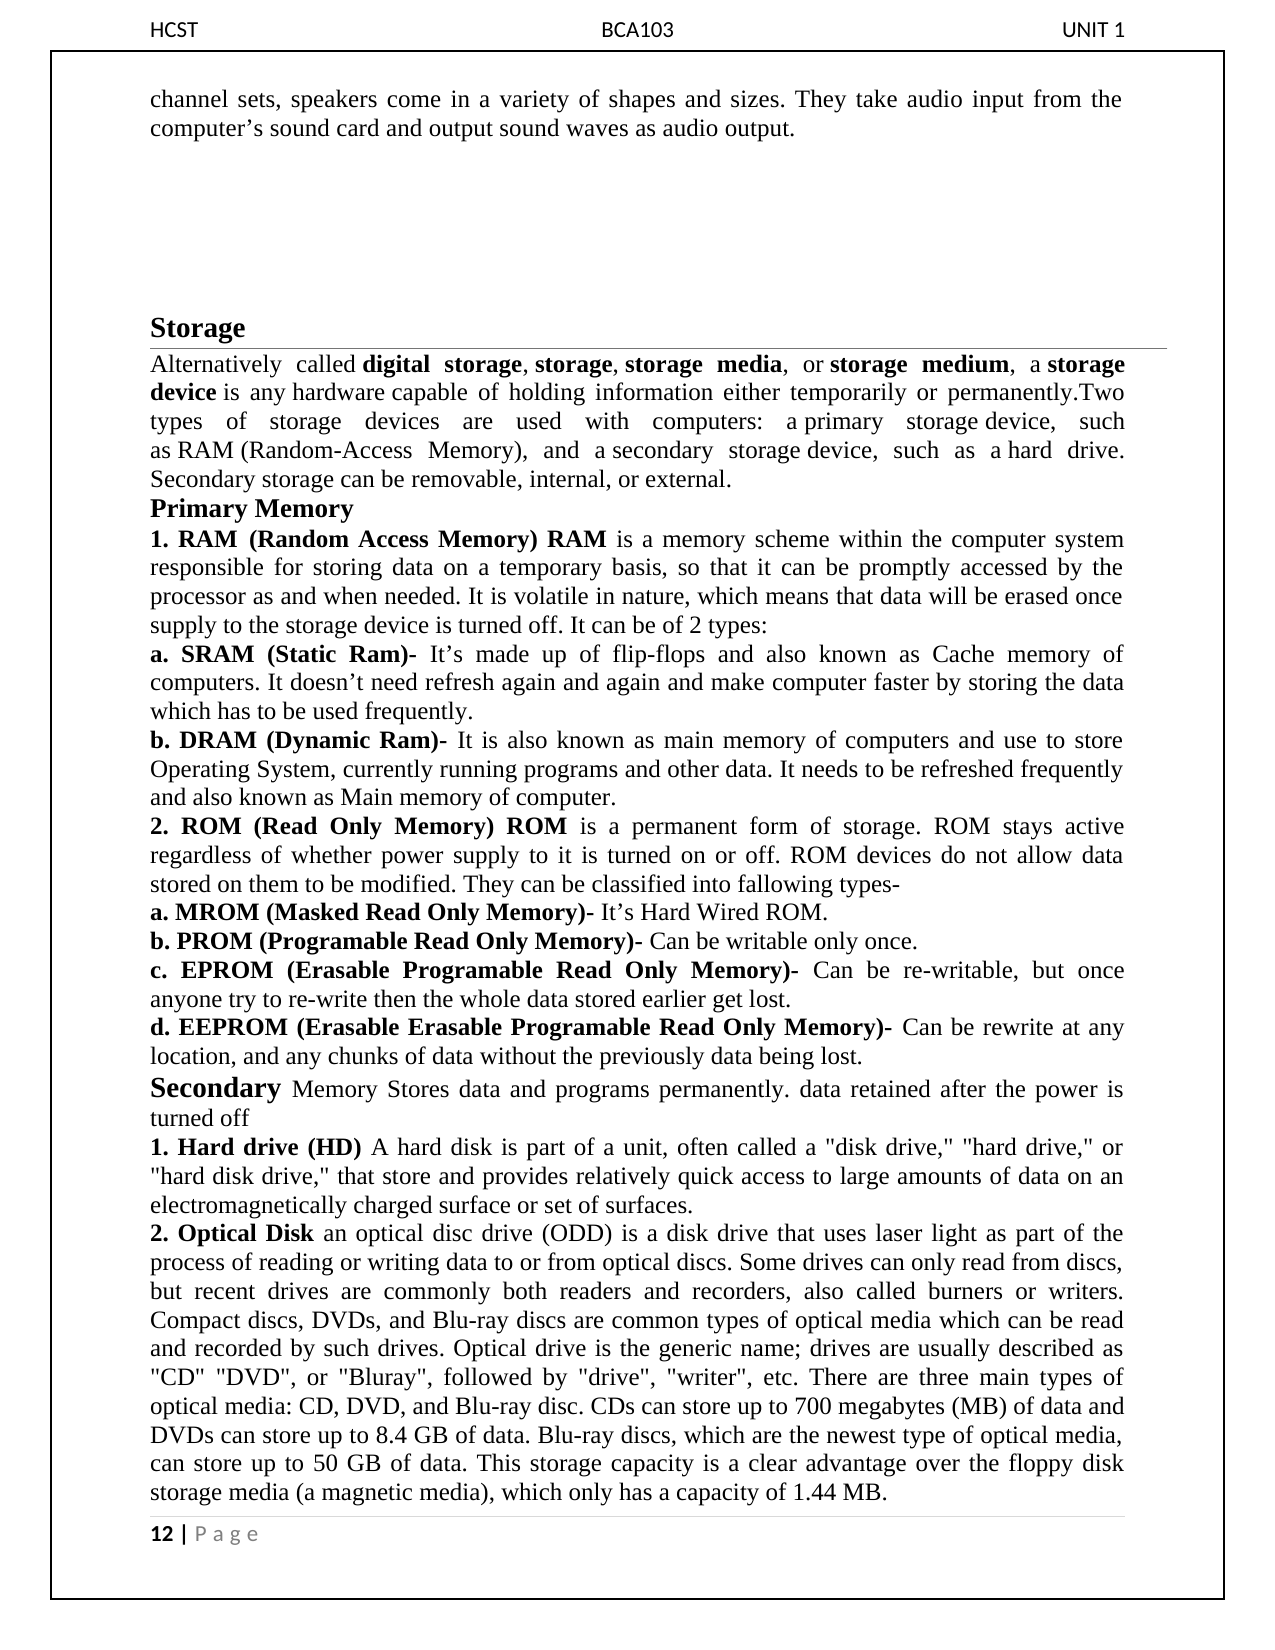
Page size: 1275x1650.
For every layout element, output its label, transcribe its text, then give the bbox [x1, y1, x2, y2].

subtitle Storage [150, 310, 1167, 348]
text Secondary Memory Stores data and programs permanently. data retained after the power is turned off [150, 1070, 1125, 1132]
text 1. Hard drive (HD) A hard disk is part of a unit, often called a "disk drive," "hard drive," or "hard disk drive," that store and provides relatively quick access to large amounts of data on an electromagnetically charged surface or set of surfaces. [150, 1132, 1125, 1218]
text b. PROM (Programable Read Only Memory)- Can be writable only once. [150, 926, 1125, 955]
text Primary Memory [150, 492, 1125, 524]
text b. DRAM (Dynamic Ram)- It is also known as main memory of computers and use to store Operating System, currently running programs and other data. It needs to be refreshed frequently and also known as Main memory of computer. [150, 725, 1125, 811]
text a. SRAM (Static Ram)- It’s made up of flip-flops and also known as Cache memory of computers. It doesn’t need refresh again and again and make computer faster by storing the data which has to be used frequently. [150, 639, 1125, 725]
text Alternatively called digital storage, storage, storage media, or storage medium, a storage device is any hardware capable of holding information either temporarily or permanently.Two types of storage devices are used with computers: a primary storage device, such as RAM (Random-Access Memory), and a secondary storage device, such as a hard drive. Secondary storage can be removable, internal, or external. [150, 349, 1125, 492]
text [150, 84, 1125, 142]
text c. EPROM (Erasable Programable Read Only Memory)- Can be re-writable, but once anyone try to re-write then the whole data stored earlier get lost. [150, 955, 1125, 1012]
text d. EEPROM (Erasable Erasable Programable Read Only Memory)- Can be rewrite at any location, and any chunks of data without the previously data being lost. [150, 1012, 1125, 1070]
text 1. RAM (Random Access Memory) RAM is a memory scheme within the computer system responsible for storing data on a temporary basis, so that it can be promptly accessed by the processor as and when needed. It is volatile in nature, which means that data will be erased once supply to the storage device is turned off. It can be of 2 types: [150, 524, 1125, 639]
text 2. ROM (Read Only Memory) ROM is a permanent form of storage. ROM stays active regardless of whether power supply to it is turned on or off. ROM devices do not allow data stored on them to be modified. They can be classified into fallowing types- [150, 811, 1125, 897]
text a. MROM (Masked Read Only Memory)- It’s Hard Wired ROM. [150, 897, 1125, 926]
text 2. Optical Disk an optical disc drive (ODD) is a disk drive that uses laser light as part of the process of reading or writing data to or from optical discs. Some drives can only read from discs, but recent drives are commonly both readers and recorders, also called burners or writers. Compact discs, DVDs, and Blu-ray discs are common types of optical media which can be read and recorded by such drives. Optical drive is the generic name; drives are usually described as "CD" "DVD", or "Bluray", followed by "drive", "writer", etc. There are three main types of optical media: CD, DVD, and Blu-ray disc. CDs can store up to 700 megabytes (MB) of data and DVDs can store up to 8.4 GB of data. Blu-ray discs, which are the newest type of optical media, can store up to 50 GB of data. This storage capacity is a clear advantage over the floppy disk storage media (a magnetic media), which only has a capacity of 1.44 MB. [150, 1218, 1125, 1506]
